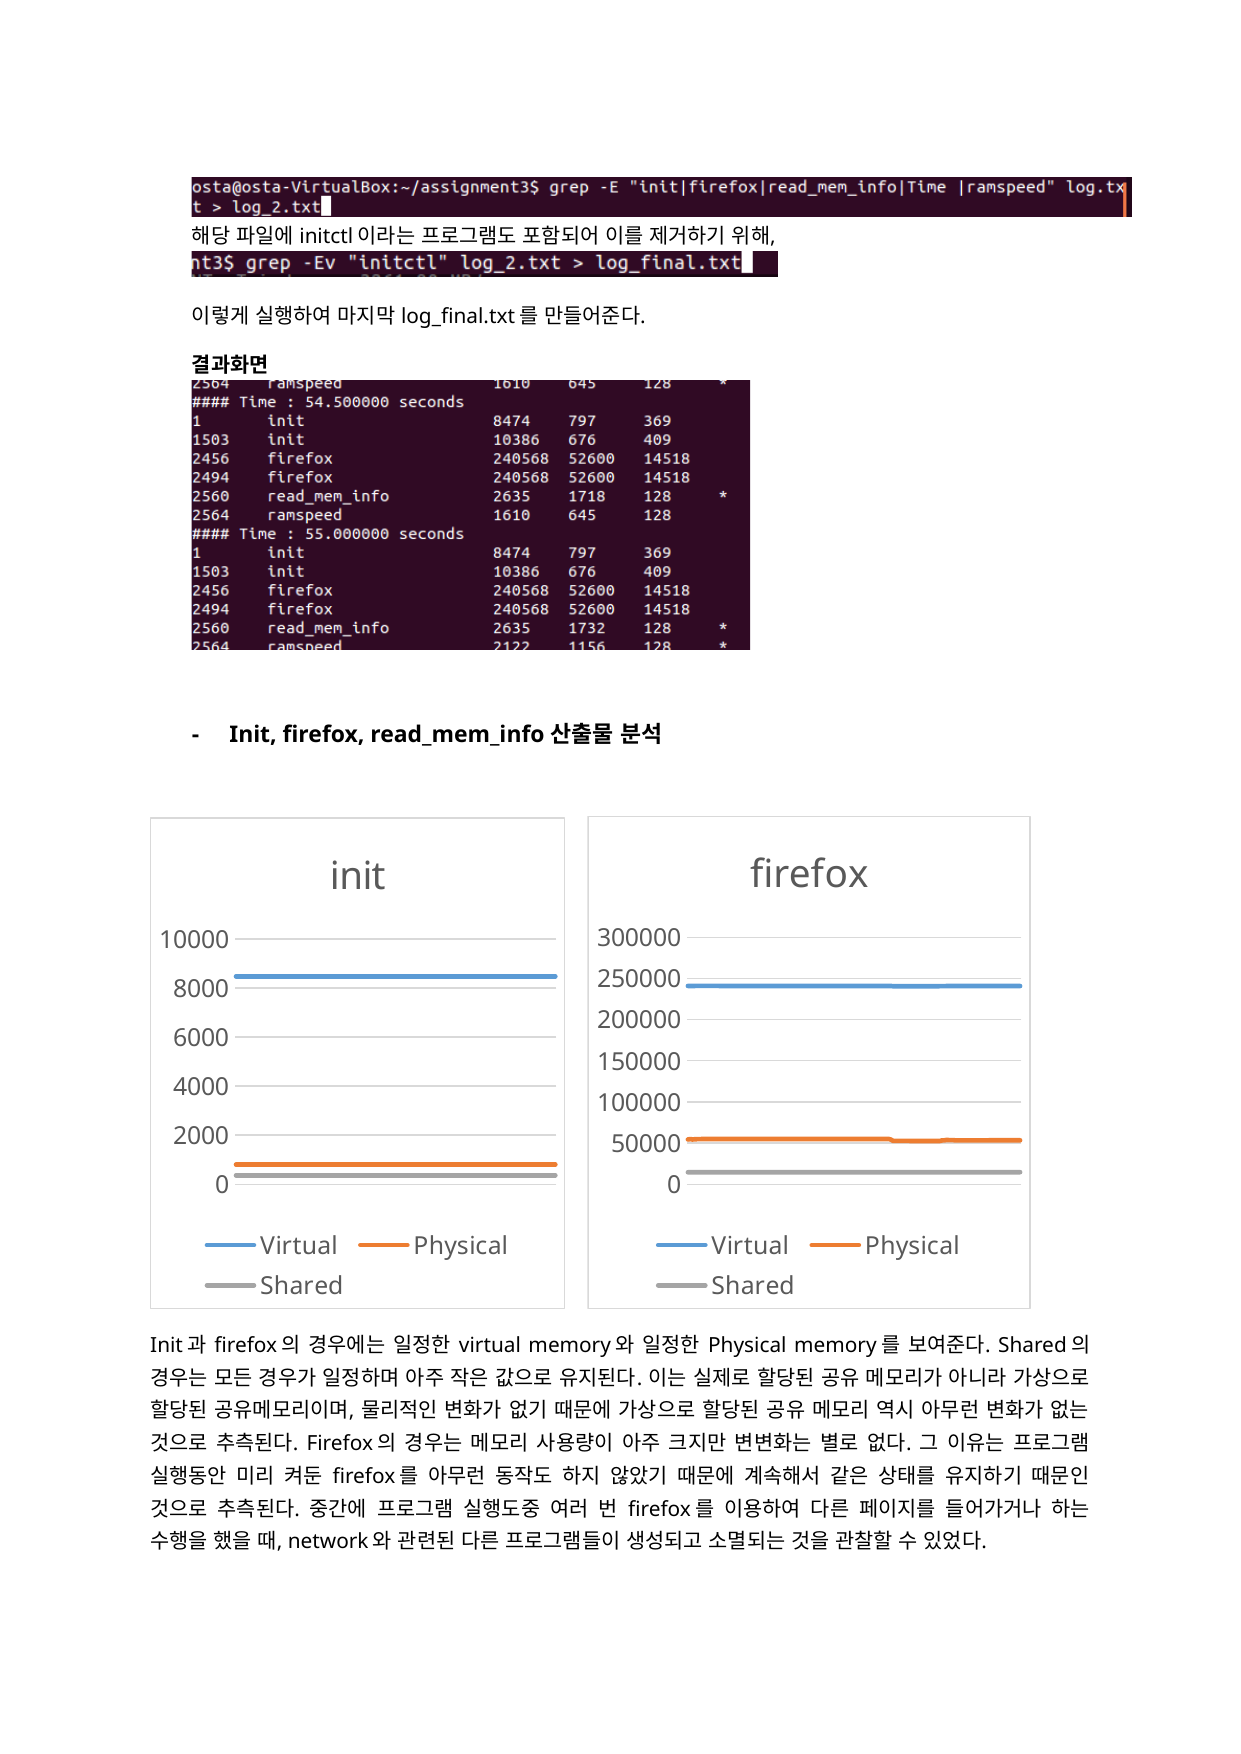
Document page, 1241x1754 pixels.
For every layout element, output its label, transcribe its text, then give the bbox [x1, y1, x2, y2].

picture [191, 251, 778, 277]
text Init과 firefox의 경우에는 일정한 virtual memory와 일정한 Physical memory를 보여준다. Shared의 경우는 모든 경우가 일정하며 아주 작은 값으로 유지된다. 이는 실제로 할당된 공유 메모리가 아니라 가상으로 할당된 공유메모리이며, 물리적인 변화가 없기 때문에 가상으로 할당된 공유 메모리 역시 아무런 변화가 없는 것으로 추측된다. Firefox의 경우는 메모리 사용량이 아주 크지만 변변화는 별로 없다. 그 이유는 프로그램 실행동안 미리 켜둔 firefox를 아무런 동작도 하지 않았기 때문에 계속해서 같은 상태를 유지하기 때문인 것으로 추측된다. 중간에 프로그램 실행도중 여러 번 firefox를 이용하여 다른 페이지를 들어가거나 하는 수행을 했을 때, network와 관련된 다른 프로그램들이 생성되고 소멸되는 것을 관찰할 수 있었다. [150, 1328, 1090, 1555]
text 이렇게 실행하여 마지막 log_final.txt를 만들어준다. [192, 299, 1090, 329]
picture [191, 177, 1132, 217]
list Init, firefox, read_mem_info 산출물 분석 [192, 716, 1090, 749]
picture [191, 380, 750, 650]
